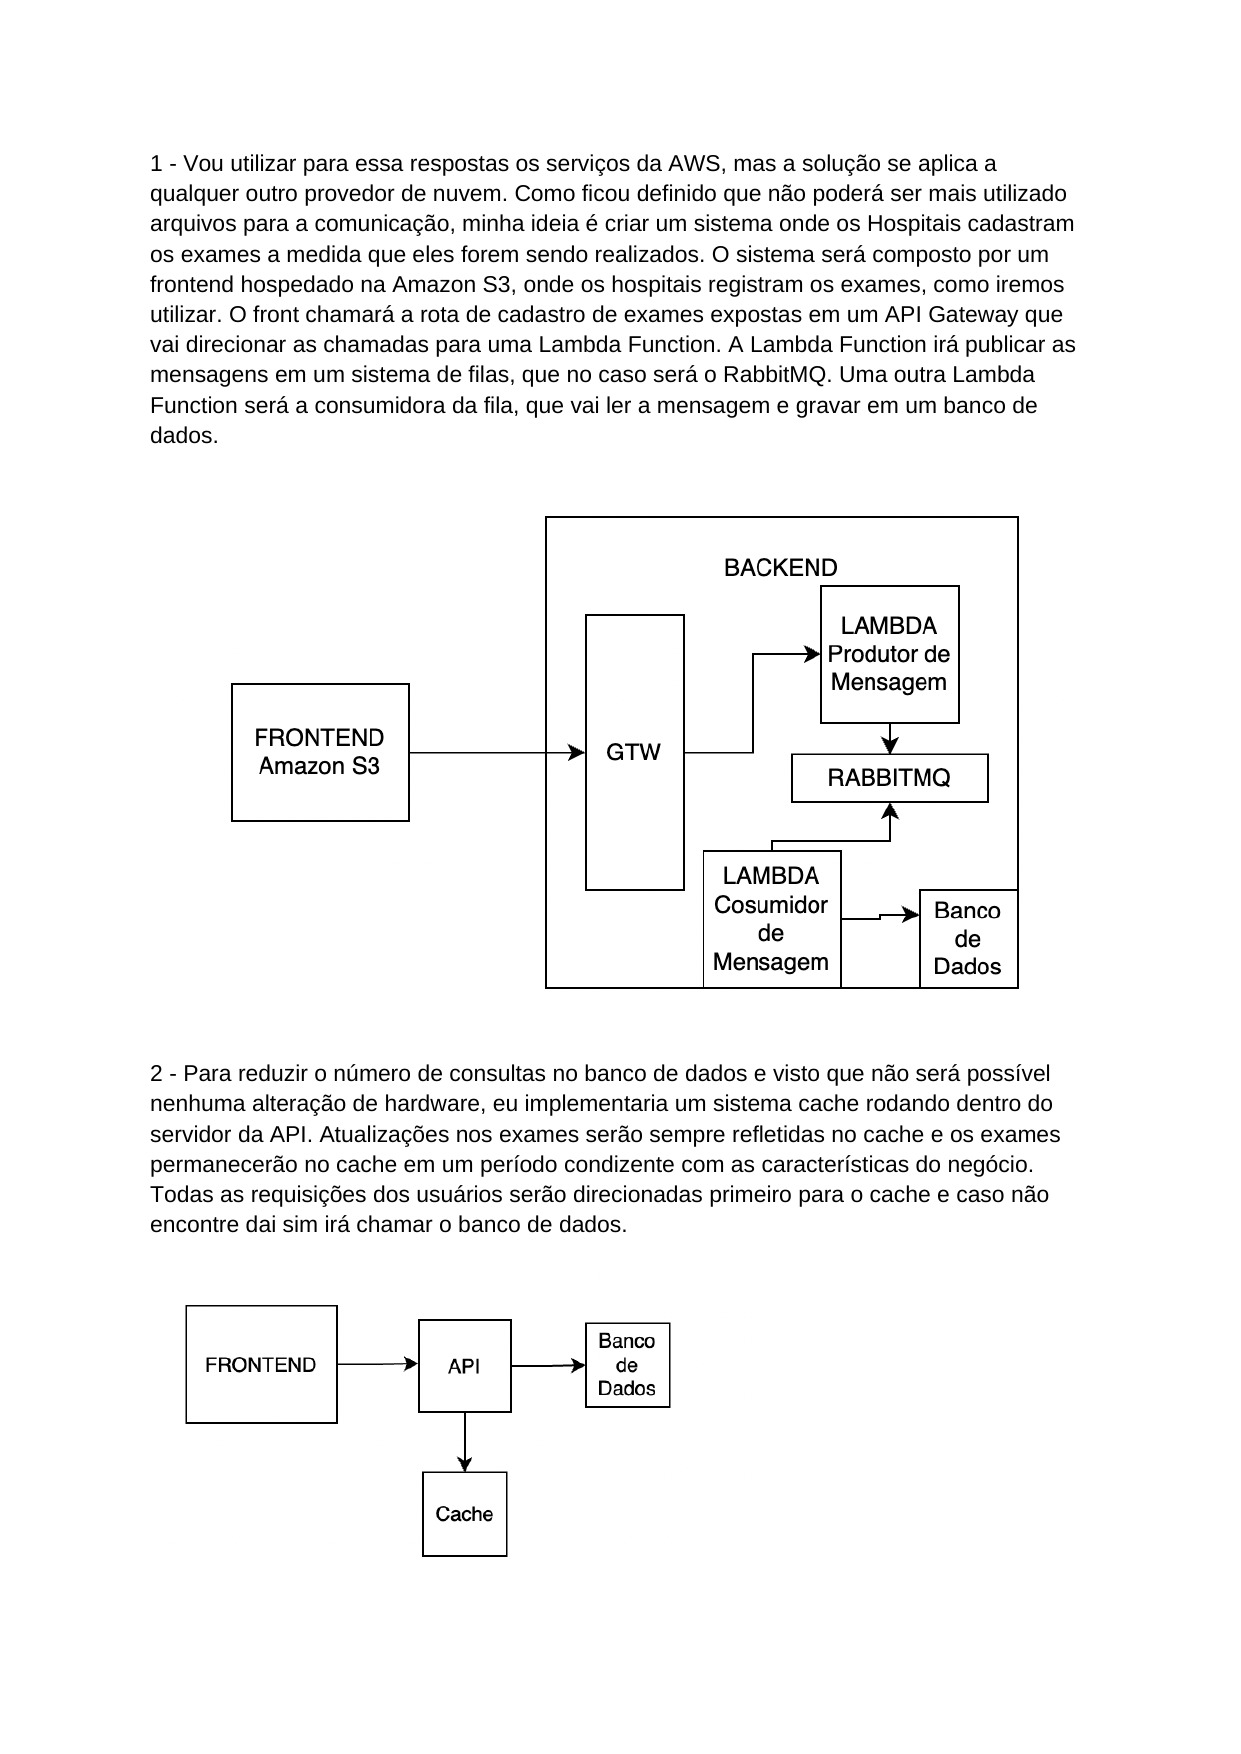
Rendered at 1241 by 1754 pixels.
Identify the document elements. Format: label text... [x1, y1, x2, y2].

picture [150, 1271, 757, 1574]
picture [150, 482, 1091, 1026]
text 1 - Vou utilizar para essa respostas os serviços da AWS, mas a solução se aplica a qualquer outro provedor de nuvem. Como ficou definido que não poderá ser mais utilizado arquivos para a comunicação, minha ideia é criar um sistema onde os Hospitais cadastram os exames a medida que eles forem sendo realizados. O sistema será composto por um frontend hospedado na Amazon S3, onde os hospitais registram os exames, como iremos utilizar. O front chamará a rota de cadastro de exames expostas em um API Gateway que vai direcionar as chamadas para uma Lambda Function. A Lambda Function irá publicar as mensagens em um sistema de filas, que no caso será o RabbitMQ. Uma outra Lambda Function será a consumidora da fila, que vai ler a mensagem e gravar em um banco de dados. [150, 150, 1090, 448]
text 2 - Para reduzir o número de consultas no banco de dados e visto que não será possível nenhuma alteração de hardware, eu implementaria um sistema cache rodando dentro do servidor da API. Atualizações nos exames serão sempre refletidas no cache e os exames permanecerão no cache em um período condizente com as características do negócio. Todas as requisições dos usuários serão direcionadas primeiro para o cache e caso não encontre dai sim irá chamar o banco de dados. [150, 1060, 1090, 1237]
